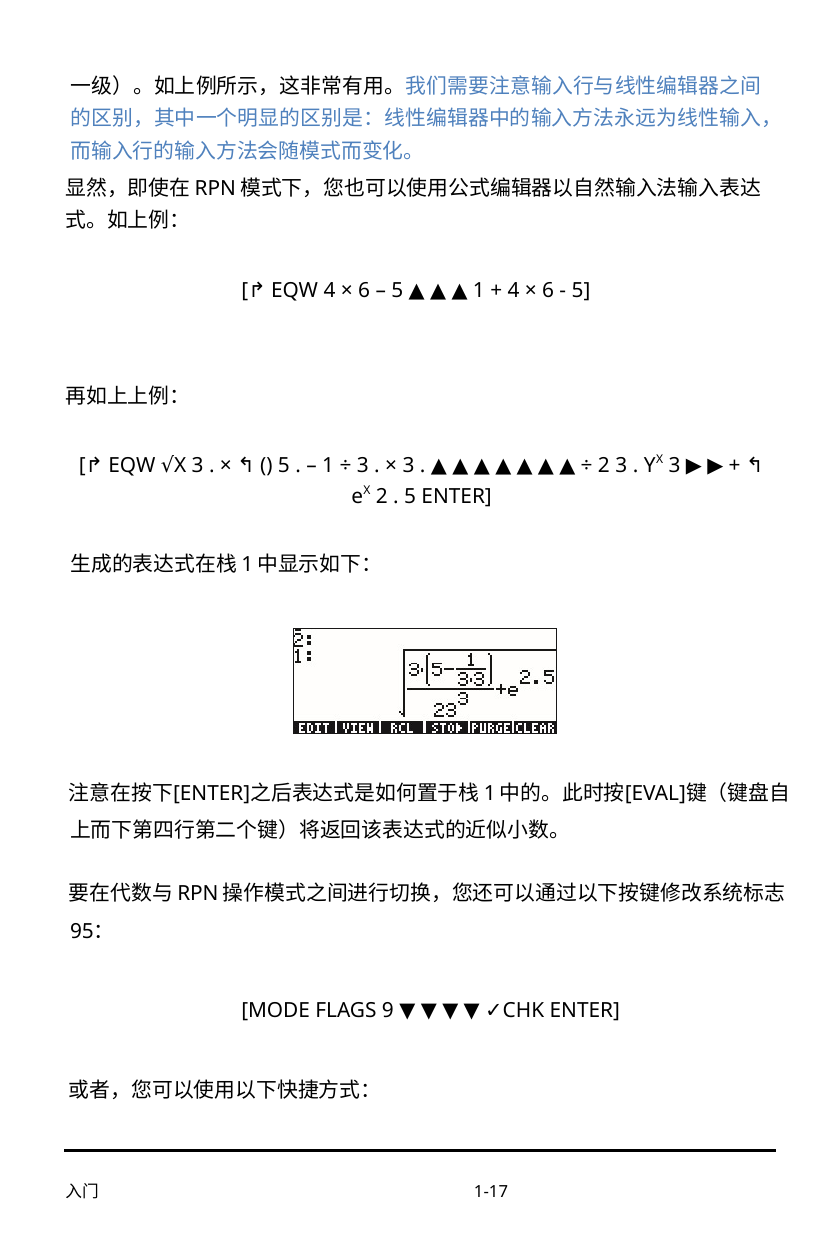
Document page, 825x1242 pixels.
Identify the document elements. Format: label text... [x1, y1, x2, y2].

text 显然，即使在RPN模式下，您也可以使用公式编辑器以自然输入法输入表达式。如上例： [65, 171, 761, 234]
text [70, 69, 761, 164]
text [MODE FLAGS 9 ▼ ▼ ▼ ▼ ✓CHK ENTER] [69, 995, 792, 1023]
text [↱ EQW √X 3 . × ↰ () 5 . – 1 ÷ 3 . × 3 . ▲ ▲ ▲ ▲ ▲ ▲ ▲ ÷ 2 3 . YX 3 ▶ ▶ + ↰ eX 2 . 5 ENTER] [69, 450, 772, 510]
text 要在代数与RPN操作模式之间进行切换，您还可以通过以下按键修改系统标志95： [69, 876, 792, 944]
text 再如上上例： [65, 379, 761, 409]
text 注意在按下[ENTER]之后表达式是如何置于栈1中的。此时按[EVAL]键（键盘自上而下第四行第二个键）将返回该表达式的近似小数。 [69, 776, 792, 844]
text 生成的表达式在栈1中显示如下： [70, 547, 773, 578]
text 或者，您可以使用以下快捷方式： [69, 1074, 792, 1104]
text [↱ EQW 4 × 6 – 5 ▲ ▲ ▲ 1 + 4 × 6 - 5] [70, 275, 761, 303]
picture [294, 629, 556, 733]
